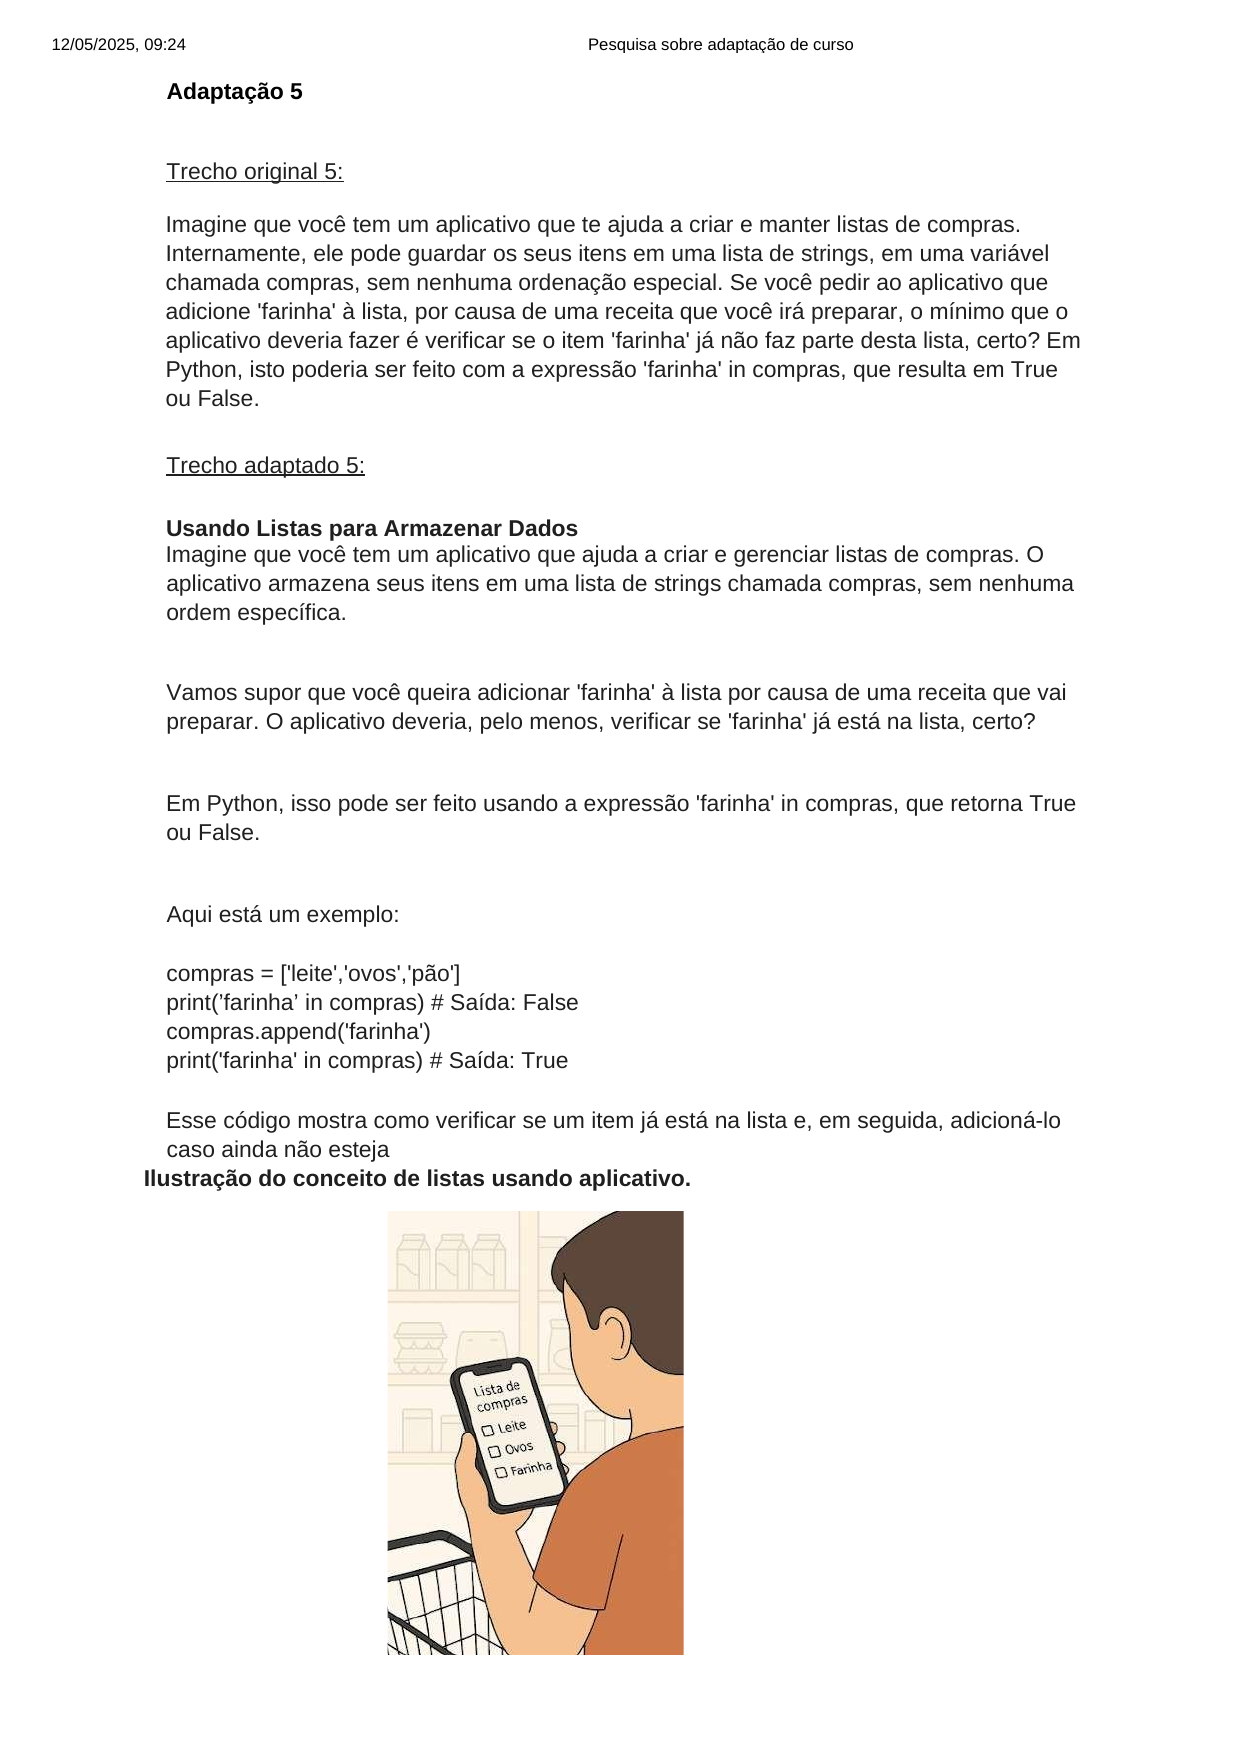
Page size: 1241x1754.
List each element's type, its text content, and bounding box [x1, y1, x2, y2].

text Trecho original 5: [166, 158, 1107, 184]
text Ilustração do conceito de listas usando aplicativo. [144, 1165, 1107, 1191]
text print('farinha' in compras) # Saída: True [166, 1047, 1107, 1073]
subtitle Imagine que você tem um aplicativo que te ajuda a criar e manter listas de compras. Internamente, ele pode guardar os seus itens em uma lista de strings, em uma variável chamada compras, sem nenhuma ordenação especial. Se você pedir ao aplicativo que adicione 'farinha' à lista, por causa de uma receita que você irá preparar, o mínimo que o aplicativo deveria fazer é verificar se o item 'farinha' já não faz parte desta lista, certo? Em Python, isto poderia ser feito com a expressão 'farinha' in compras, que resulta em True ou False. [165, 211, 1081, 411]
text Imagine que você tem um aplicativo que ajuda a criar e gerenciar listas de compras. O aplicativo armazena seus itens em uma lista de strings chamada compras, sem nenhuma ordem específica. [165, 541, 1107, 626]
text Esse código mostra como verificar se um item já está na lista e, em seguida, adicioná-lo caso ainda não esteja [166, 1107, 1078, 1162]
text print(’farinha’ in compras) # Saída: False compras.append('farinha') [166, 989, 604, 1044]
picture [387, 1211, 684, 1655]
text Usando Listas para Armazenar Dados [166, 515, 1107, 541]
text compras = ['leite','ovos','pão'] [166, 960, 604, 986]
text Vamos supor que você queira adicionar 'farinha' à lista por causa de uma receita que vai preparar. O aplicativo deveria, pelo menos, verificar se 'farinha' já está na lista, certo? [166, 679, 1107, 734]
text Em Python, isso pode ser feito usando a expressão 'farinha' in compras, que retorna True ou False. [166, 790, 1078, 846]
text Adaptação 5 [166, 78, 1107, 104]
text Trecho adaptado 5: [166, 452, 1107, 478]
text Aqui está um exemplo: [166, 901, 1107, 927]
